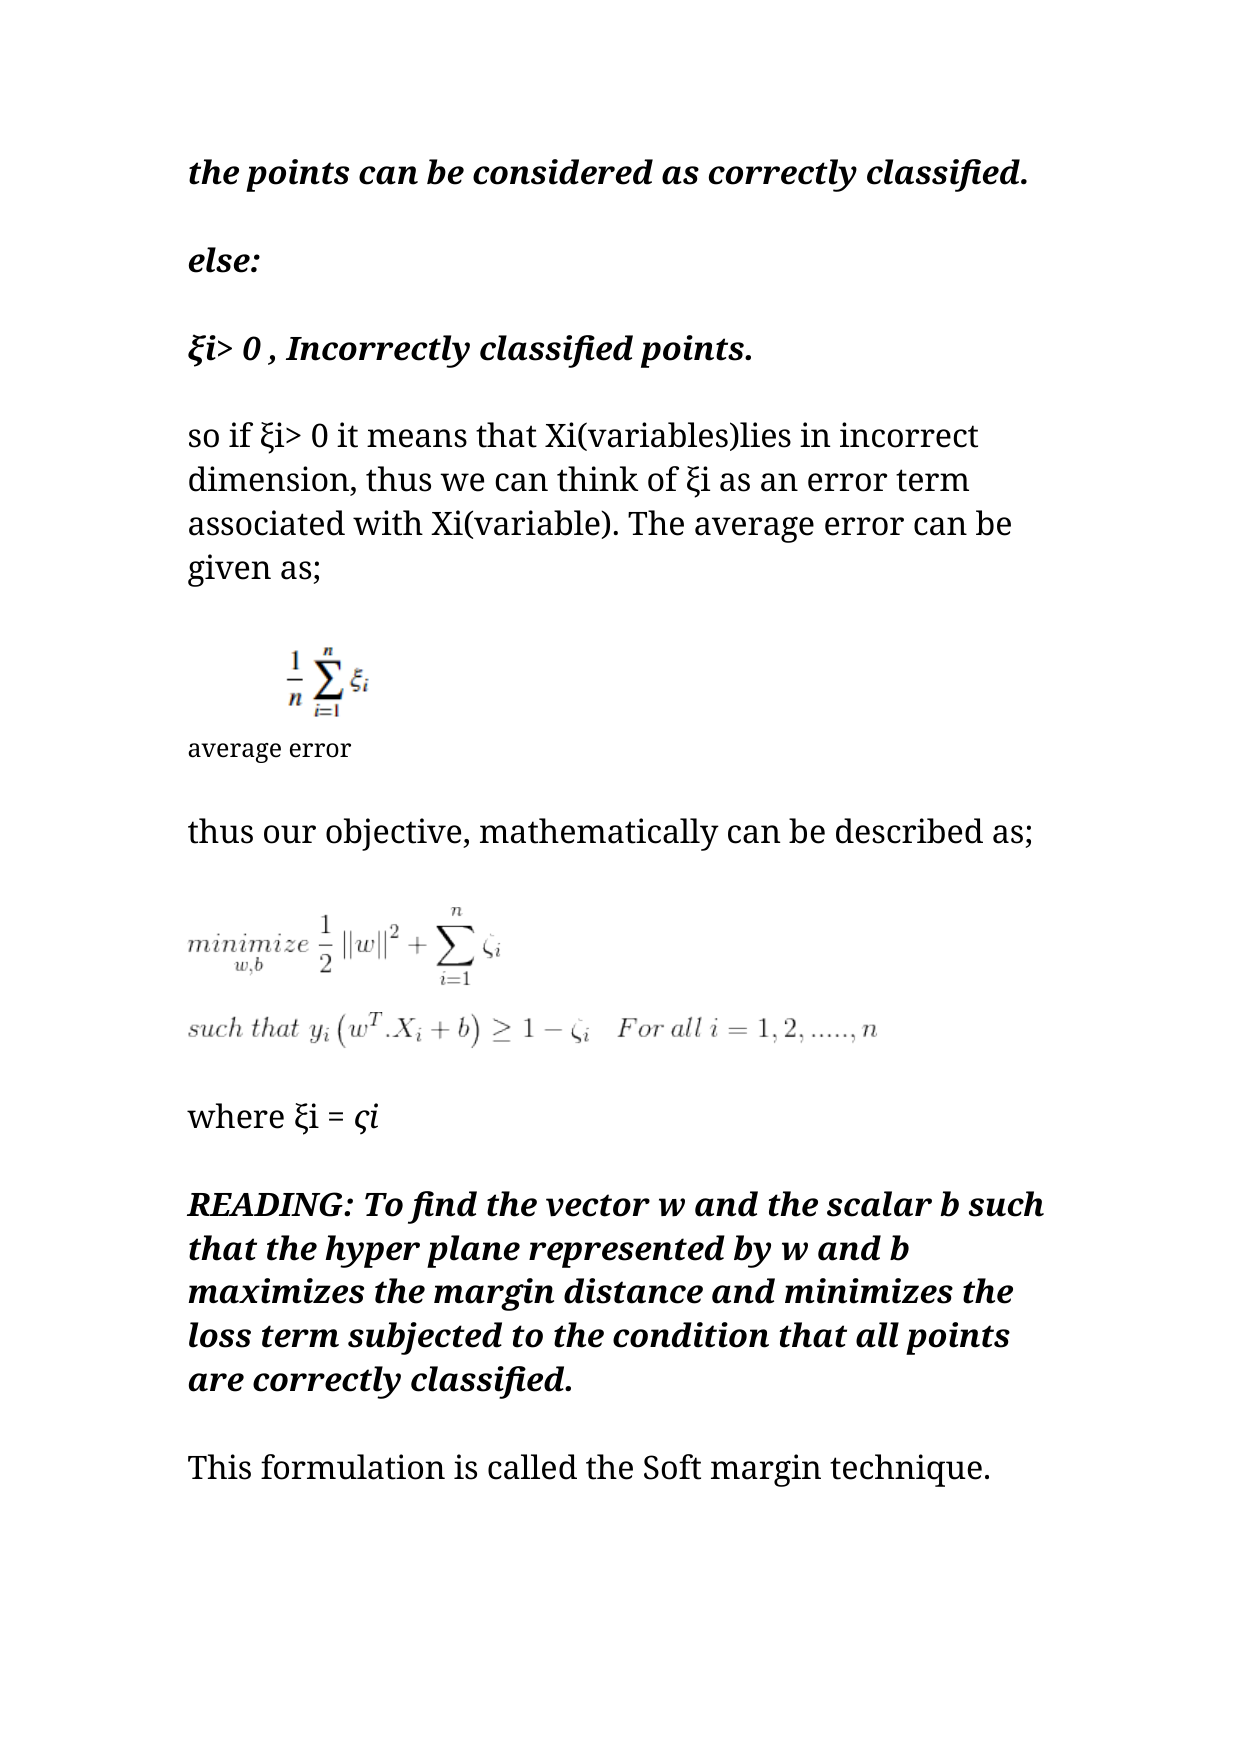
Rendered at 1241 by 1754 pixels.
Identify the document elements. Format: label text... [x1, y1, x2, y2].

text average error [187, 731, 1053, 765]
text thus our objective, mathematically can be described as; [187, 809, 1053, 853]
picture [187, 907, 501, 987]
text else: [187, 238, 1053, 282]
text ξi> 0 , Incorrectly classified points. [187, 325, 1053, 369]
picture [187, 1012, 879, 1050]
text so if ξi> 0 it means that Xi(variables)lies in incorrect dimension, thus we can think of ξi as an error term associated with Xi(variable). The average error can be given as; [187, 413, 1053, 589]
text the points can be considered as correctly classified. [187, 150, 1053, 194]
text This formulation is called the Soft margin technique. [187, 1445, 1053, 1489]
text where ξi = ςi [187, 1094, 1053, 1138]
text READING: To find the vector w and the scalar b such that the hyper plane represented by w and b maximizes the margin distance and minimizes the loss term subjected to the condition that all points are correctly classified. [187, 1181, 1053, 1401]
picture [187, 643, 571, 731]
